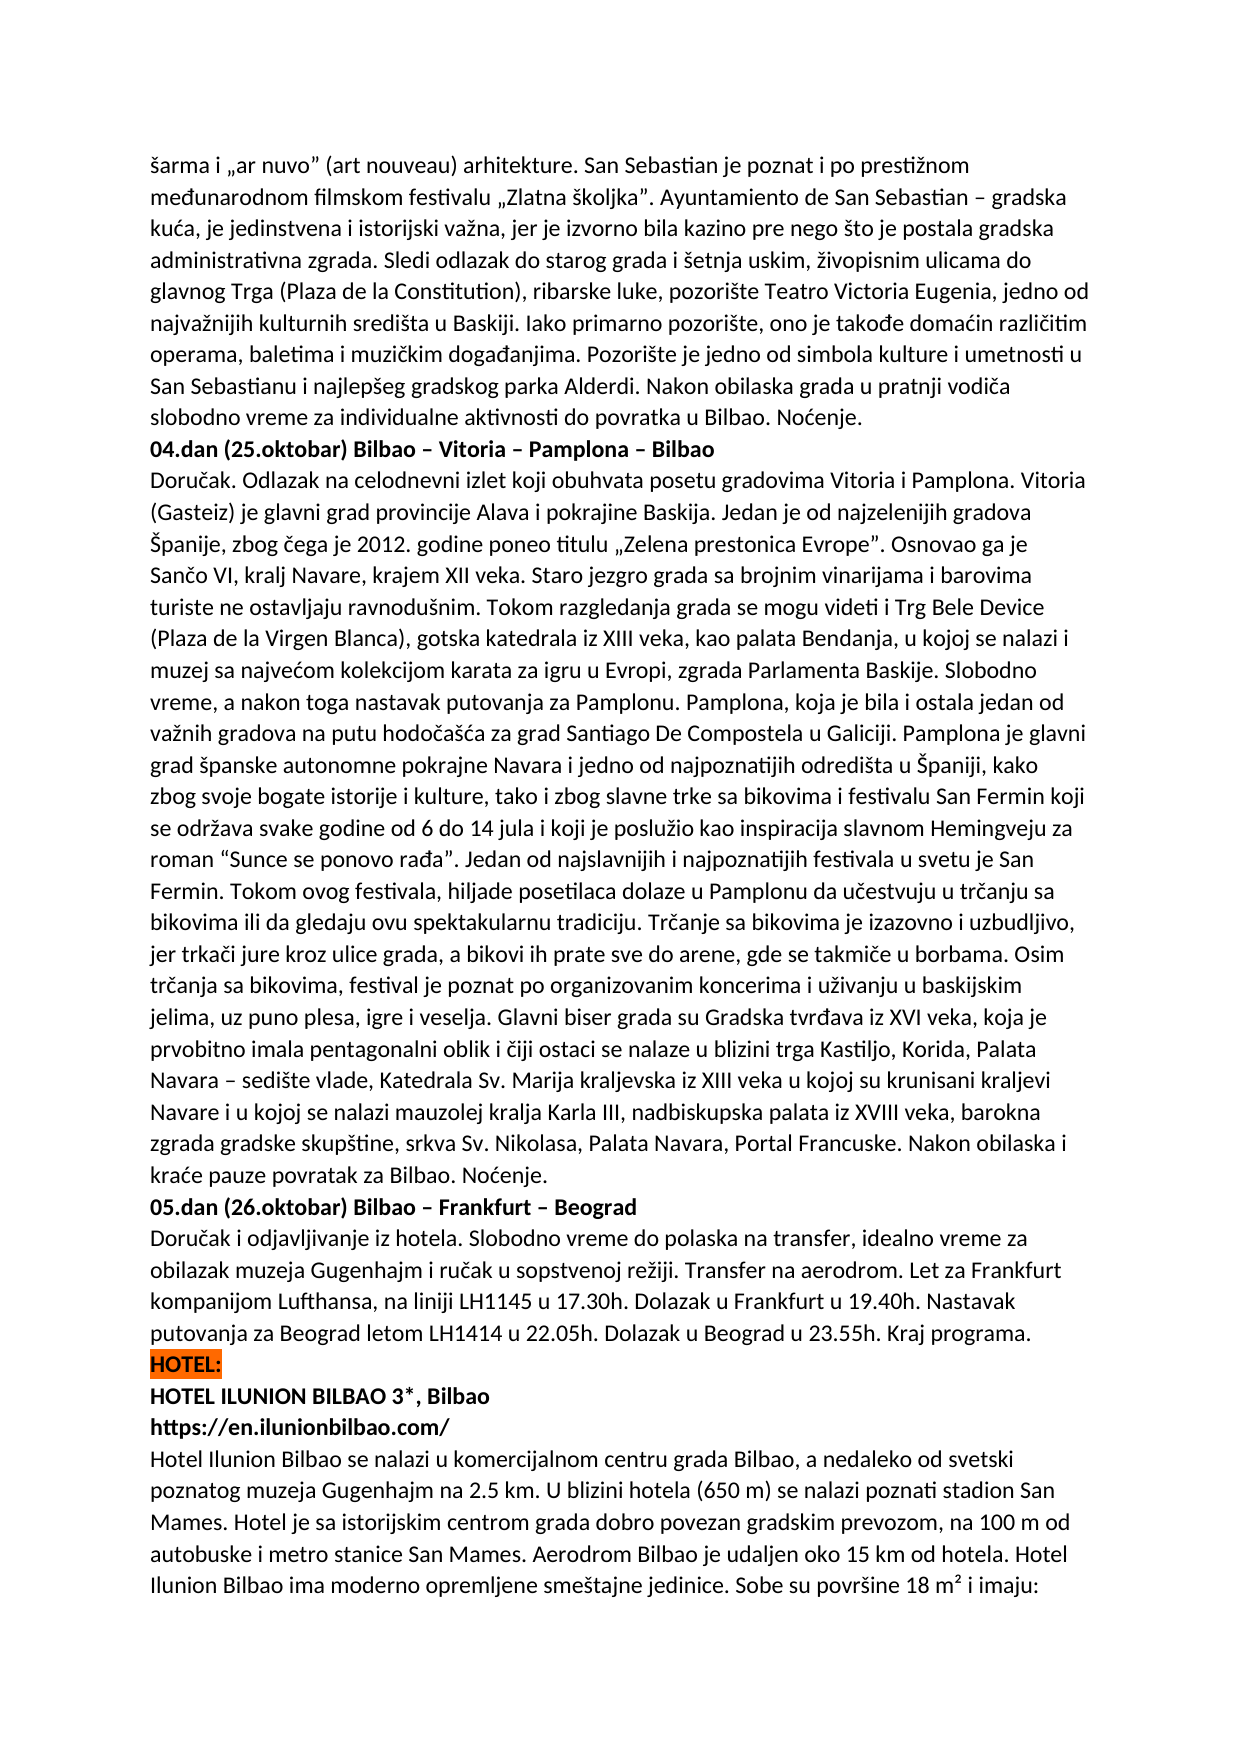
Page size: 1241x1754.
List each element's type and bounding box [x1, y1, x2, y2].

text [150, 150, 1090, 1599]
